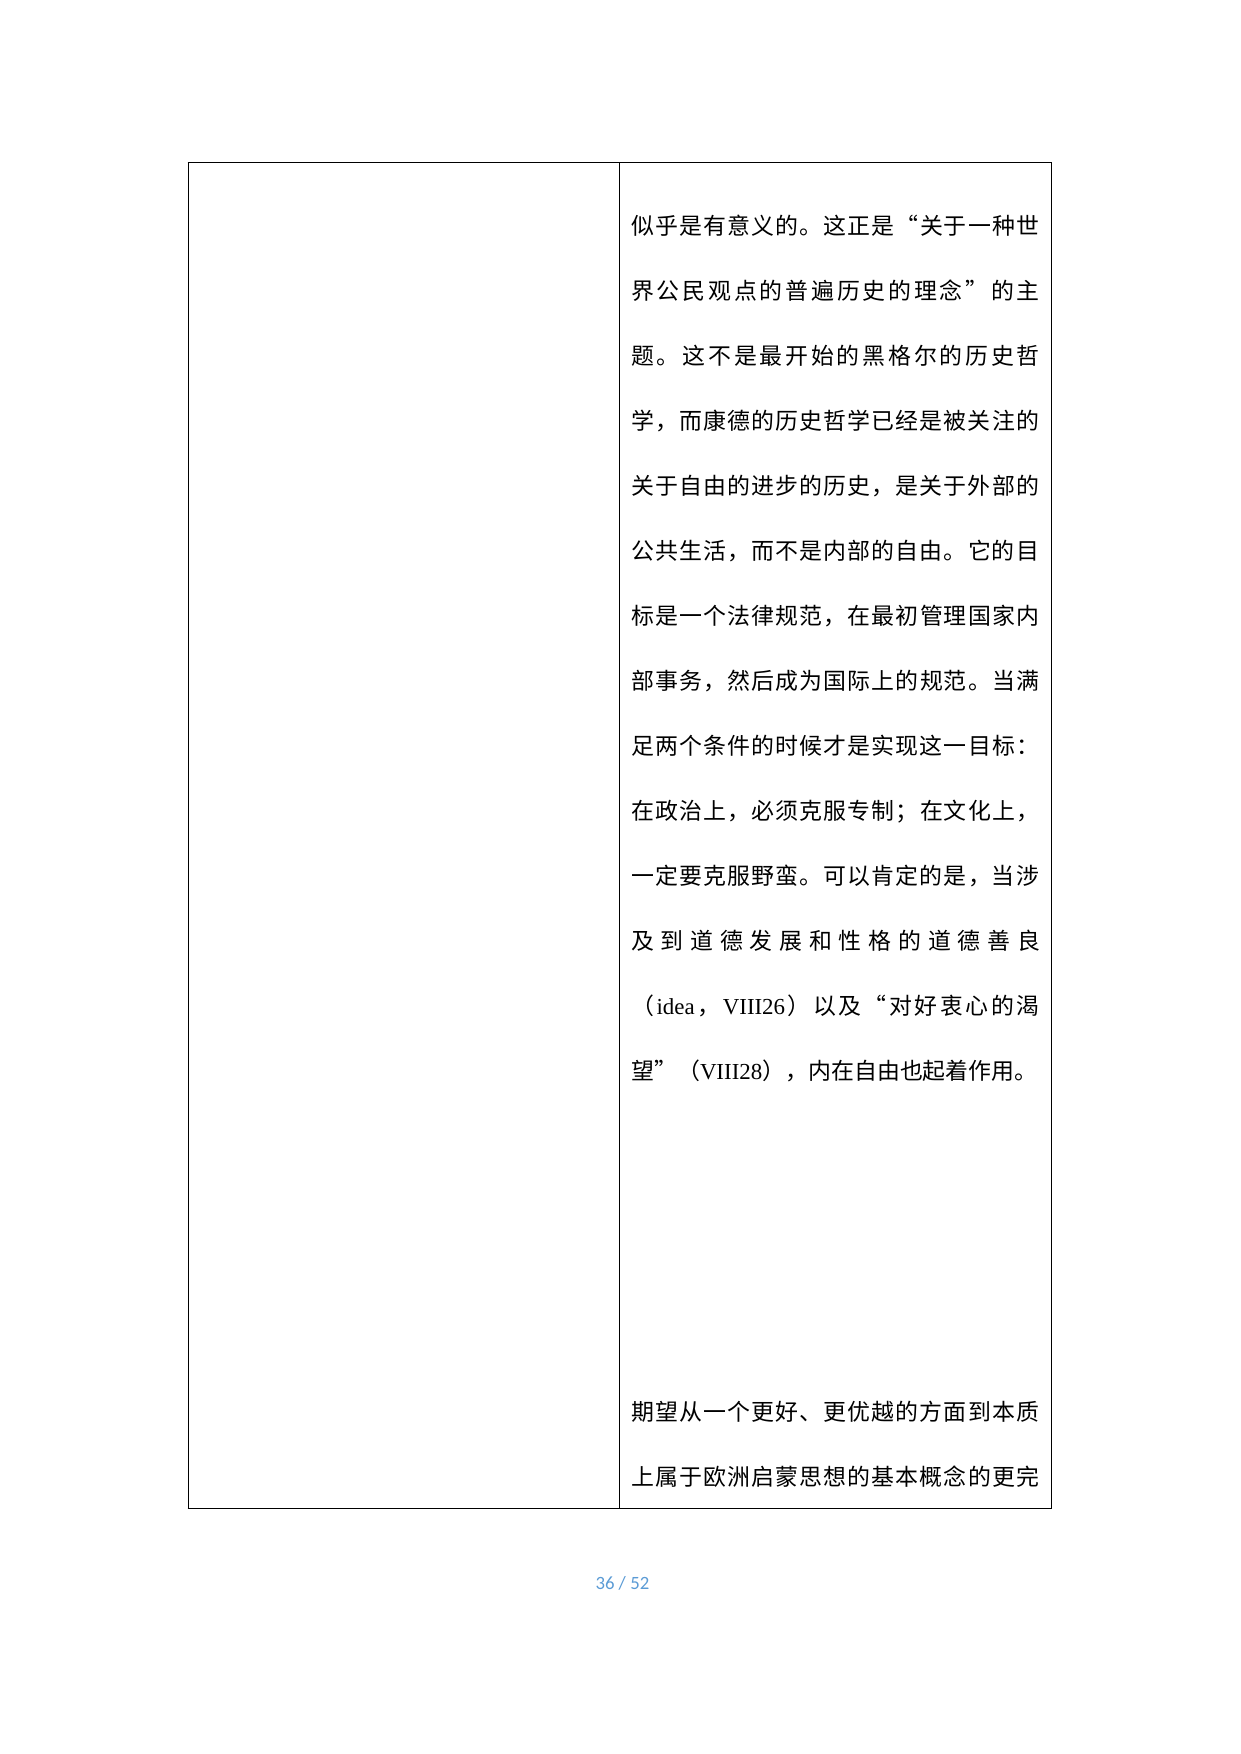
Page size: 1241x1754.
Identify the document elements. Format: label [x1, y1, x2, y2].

table_header [189, 163, 619, 1508]
table_header [620, 163, 1051, 1508]
